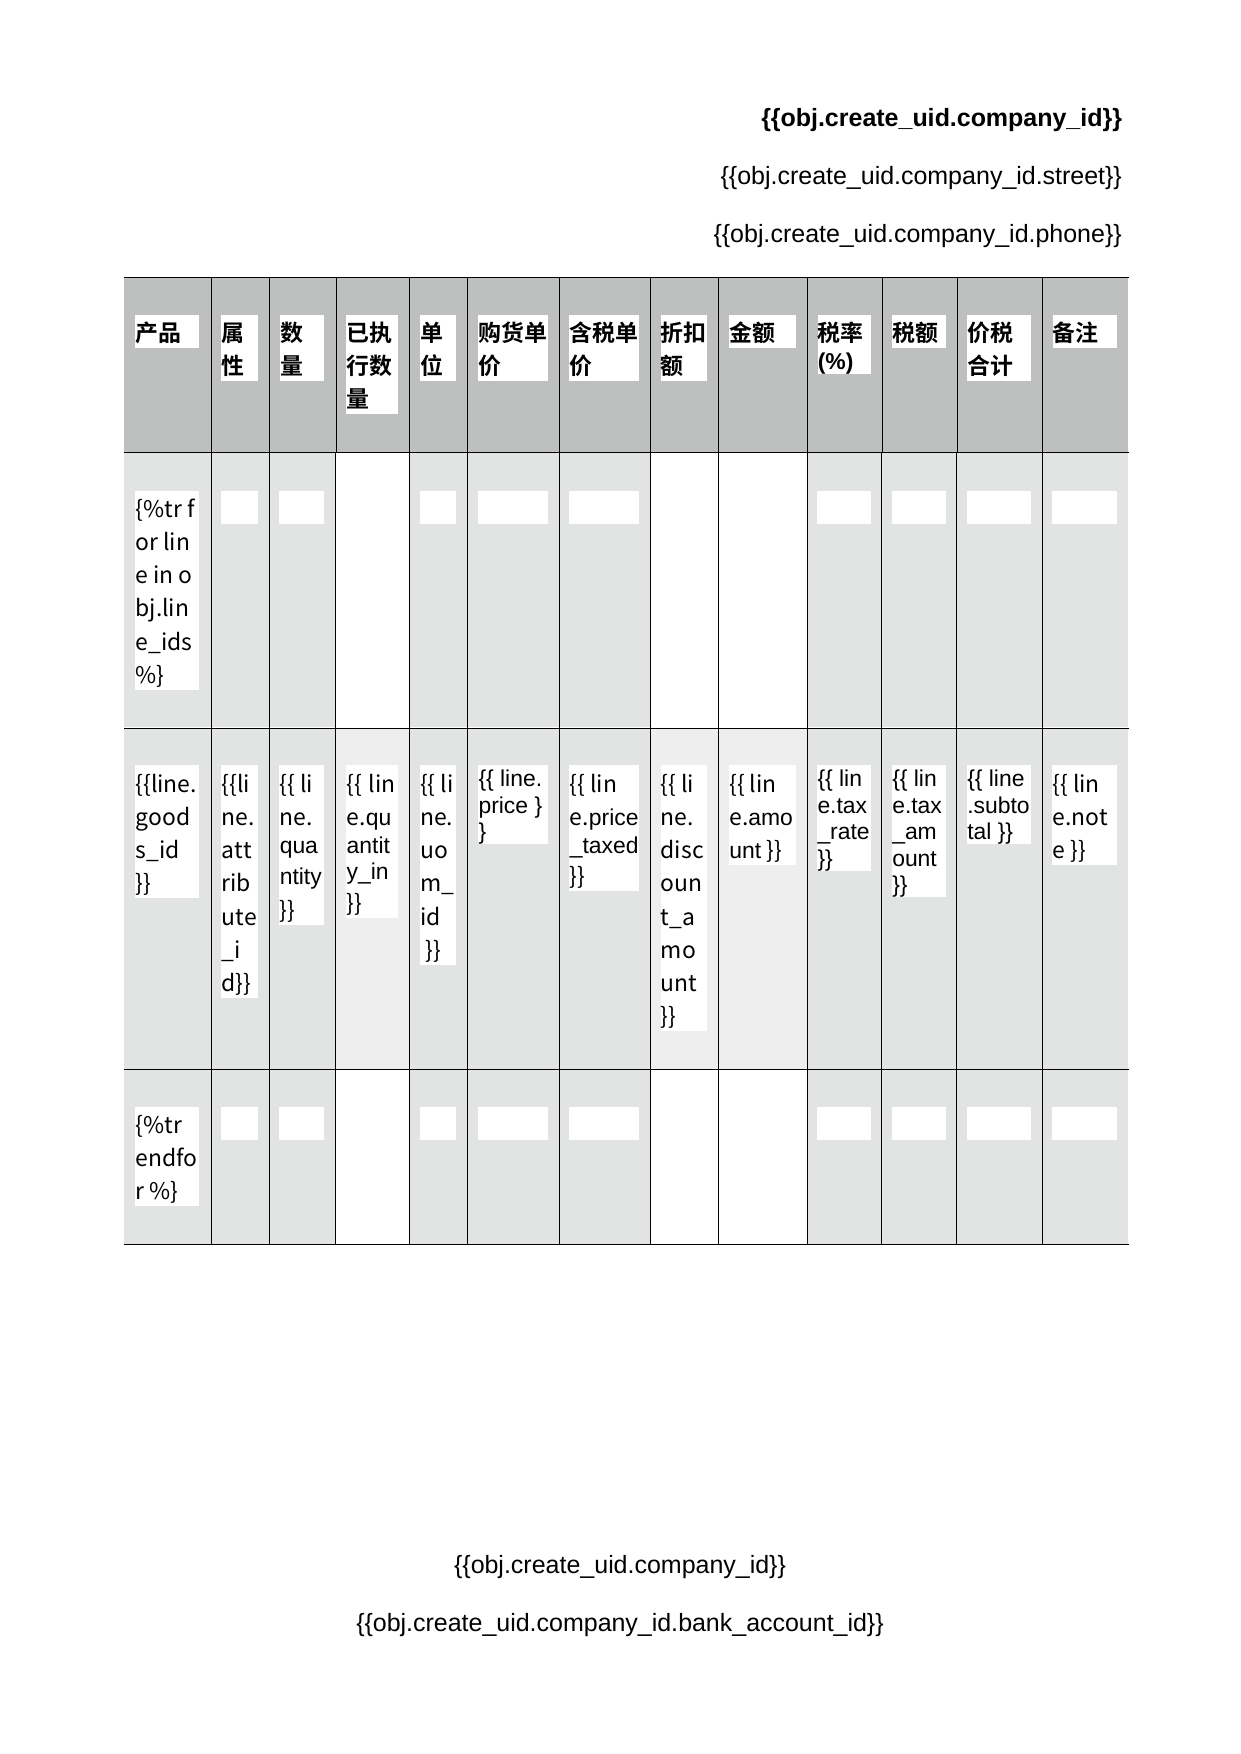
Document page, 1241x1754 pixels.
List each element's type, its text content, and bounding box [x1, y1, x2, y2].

table_header 折扣额 [651, 278, 718, 452]
table_cell [410, 453, 467, 727]
table_cell [336, 453, 409, 727]
table_cell [560, 1070, 650, 1244]
table_cell {{ line.amount }} [719, 729, 807, 1069]
table_cell [212, 1070, 269, 1244]
table_cell [957, 453, 1042, 727]
table_cell {{ line.discount_amount }} [651, 729, 718, 1069]
table_header 属性 [212, 278, 269, 452]
table_header 价税合计 [958, 278, 1042, 452]
table_header 税率(%) [808, 278, 882, 452]
table_cell [270, 1070, 335, 1244]
table_cell {{line.goods_id }} [124, 729, 211, 1069]
table_cell {%tr endfor %} [124, 1070, 211, 1244]
table_header 购货单价 [468, 278, 559, 452]
table_cell [1043, 1070, 1128, 1244]
table_header 含税单价 [560, 278, 650, 452]
table_cell {{ line.tax_rate }} [808, 729, 881, 1069]
table_cell {{line.attribute_id}} [212, 729, 269, 1069]
table_cell {%tr for line in obj.line_ids %} [124, 453, 211, 727]
table_cell {{ line.tax_amount }} [882, 729, 956, 1069]
table_cell {{ line.uom_id }} [410, 729, 467, 1069]
table_cell [212, 453, 269, 727]
table_header 金额 [719, 278, 807, 452]
table_cell {{ line.quantity }} [270, 729, 335, 1069]
table_header 单位 [410, 278, 467, 452]
table_cell [336, 1070, 409, 1244]
table_cell [719, 453, 807, 727]
table_cell [270, 453, 335, 727]
table_cell {{ line.subtotal }} [957, 729, 1042, 1069]
table_cell [719, 1070, 807, 1244]
table_header 备注 [1043, 278, 1128, 452]
table_cell [882, 453, 956, 727]
table_cell {{ line.price }} [468, 729, 559, 1069]
table_cell [882, 1070, 956, 1244]
table_cell [468, 1070, 559, 1244]
table_cell [651, 453, 718, 727]
table_cell [651, 1070, 718, 1244]
table_cell {{ line.note }} [1043, 729, 1128, 1069]
table_cell {{ line.quantity_in }} [336, 729, 409, 1069]
table_header 税额 [883, 278, 957, 452]
table_cell [957, 1070, 1042, 1244]
table_cell [468, 453, 559, 727]
table_header 已执行数量 [337, 278, 409, 452]
table_cell [808, 1070, 881, 1244]
table_header 产品 [124, 278, 211, 452]
table_cell {{ line.price_taxed }} [560, 729, 650, 1069]
table_cell [410, 1070, 467, 1244]
table_header 数量 [270, 278, 336, 452]
table_cell [1043, 453, 1128, 727]
table_cell [808, 453, 881, 727]
table_cell [560, 453, 650, 727]
